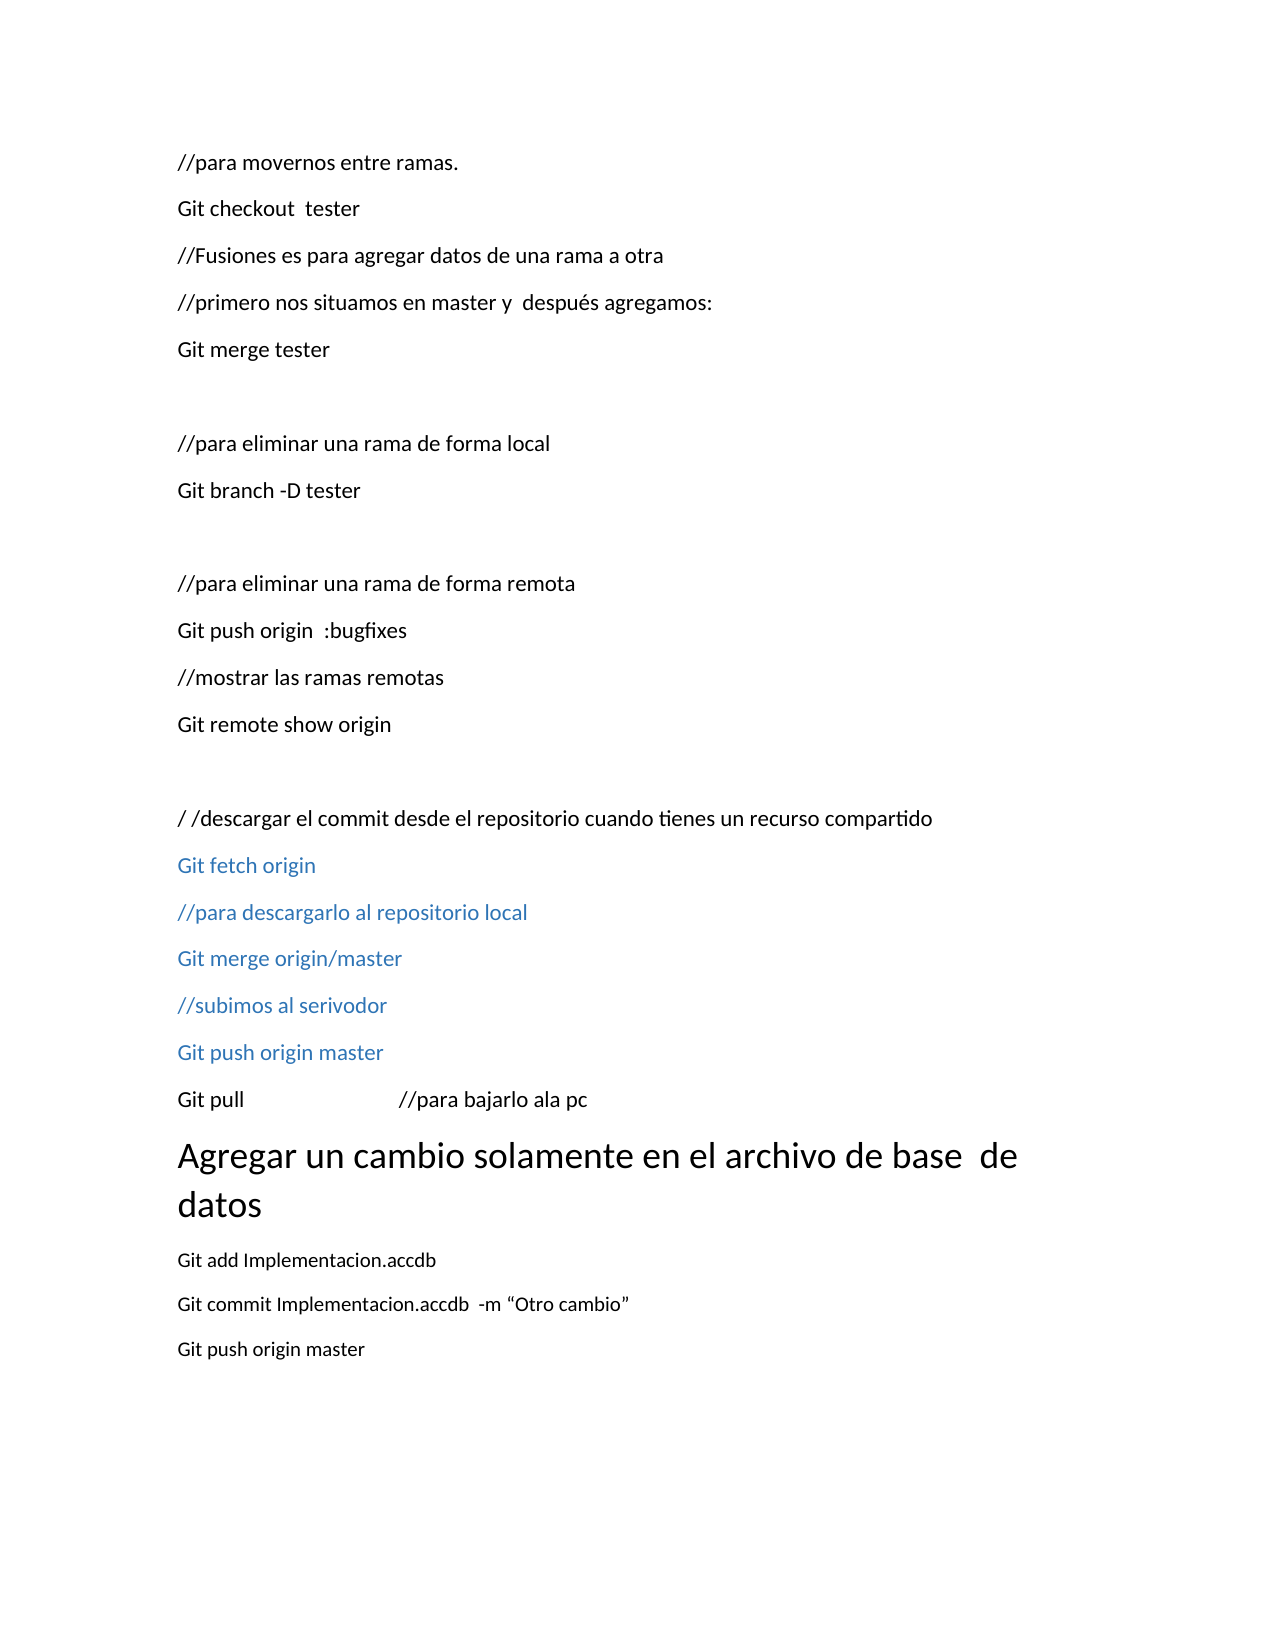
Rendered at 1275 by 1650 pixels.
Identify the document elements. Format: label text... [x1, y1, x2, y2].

text Git add Implementacion.accdb [177, 1248, 1098, 1273]
text //Fusiones es para agregar datos de una rama a otra [177, 241, 1098, 269]
text //para eliminar una rama de forma remota [177, 569, 1098, 597]
text //para eliminar una rama de forma local [177, 429, 1098, 457]
text Git merge origin/master [177, 944, 1098, 972]
text //subimos al serivodor [177, 991, 1098, 1019]
text Git commit Implementacion.accdb -m “Otro cambio” [177, 1292, 1098, 1317]
text Git pull //para bajarlo ala pc [177, 1085, 1098, 1113]
text Git branch -D tester [177, 476, 1098, 504]
text Git push origin :bugfixes [177, 616, 1098, 644]
text Git checkout tester [177, 194, 1098, 222]
text Agregar un cambio solamente en el archivo de base de datos [177, 1132, 1098, 1227]
text //para movernos entre ramas. [177, 148, 1098, 176]
text / /descargar el commit desde el repositorio cuando tienes un recurso compartido [177, 804, 1098, 832]
text //mostrar las ramas remotas [177, 663, 1098, 691]
text //primero nos situamos en master y después agregamos: [177, 288, 1098, 316]
text Git push origin master [177, 1336, 1098, 1361]
text Git fetch origin [177, 851, 1098, 879]
text Git merge tester [177, 335, 1098, 363]
text Git remote show origin [177, 710, 1098, 738]
text //para descargarlo al repositorio local [177, 898, 1098, 926]
text Git push origin master [177, 1038, 1098, 1066]
